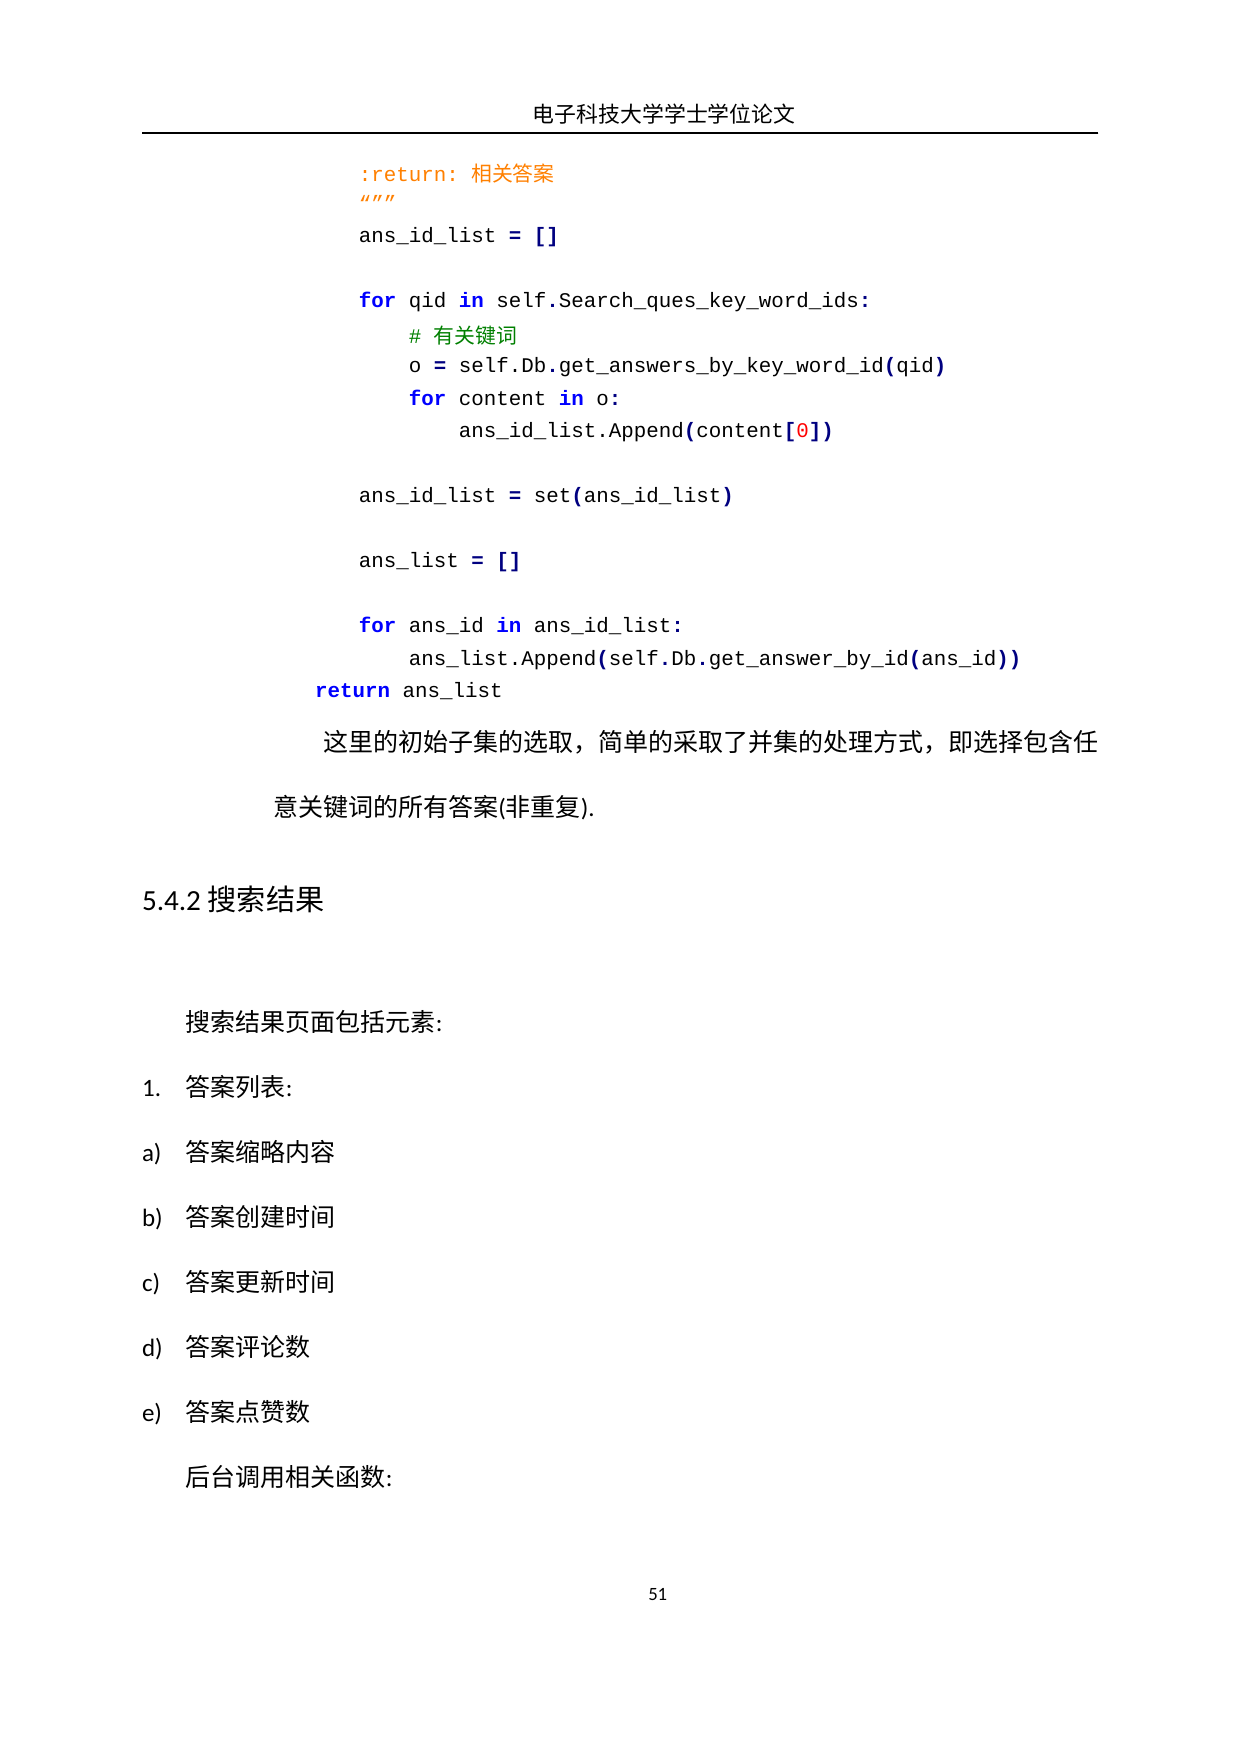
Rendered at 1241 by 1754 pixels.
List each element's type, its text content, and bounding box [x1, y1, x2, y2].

text 后台调用相关函数: [142, 1443, 1098, 1508]
text ans_list.Append(self.Db.get_answer_by_id(ans_id)) [217, 643, 1098, 676]
text ans_id_list = [] [217, 221, 1098, 253]
list 答案缩略内容 [142, 1118, 1098, 1183]
list 答案列表: [142, 1053, 1098, 1118]
list 答案评论数 [142, 1313, 1098, 1378]
text :return: 相关答案 [217, 156, 1098, 188]
text “”” [217, 188, 1098, 221]
text 这里的初始子集的选取，简单的采取了并集的处理方式，即选择包含任意关键词的所有答案(非重复). [273, 708, 1098, 838]
text ans_list = [] [217, 546, 1098, 578]
list 答案点赞数 [142, 1378, 1098, 1443]
text 搜索结果页面包括元素: [142, 988, 1098, 1053]
text for ans_id in ans_id_list: [217, 611, 1098, 643]
list 答案更新时间 [142, 1248, 1098, 1313]
list 答案创建时间 [142, 1183, 1098, 1248]
text return ans_list [273, 676, 1098, 708]
text o = self.Db.get_answers_by_key_word_id(qid) [217, 351, 1098, 383]
text # 有关键词 [217, 318, 1098, 351]
text ans_id_list.Append(content[0]) [217, 416, 1098, 448]
subtitle 5.4.2 搜索结果 [142, 865, 1098, 930]
text for content in o: [217, 383, 1098, 416]
text for qid in self.Search_ques_key_word_ids: [217, 286, 1098, 318]
text ans_id_list = set(ans_id_list) [217, 481, 1098, 513]
